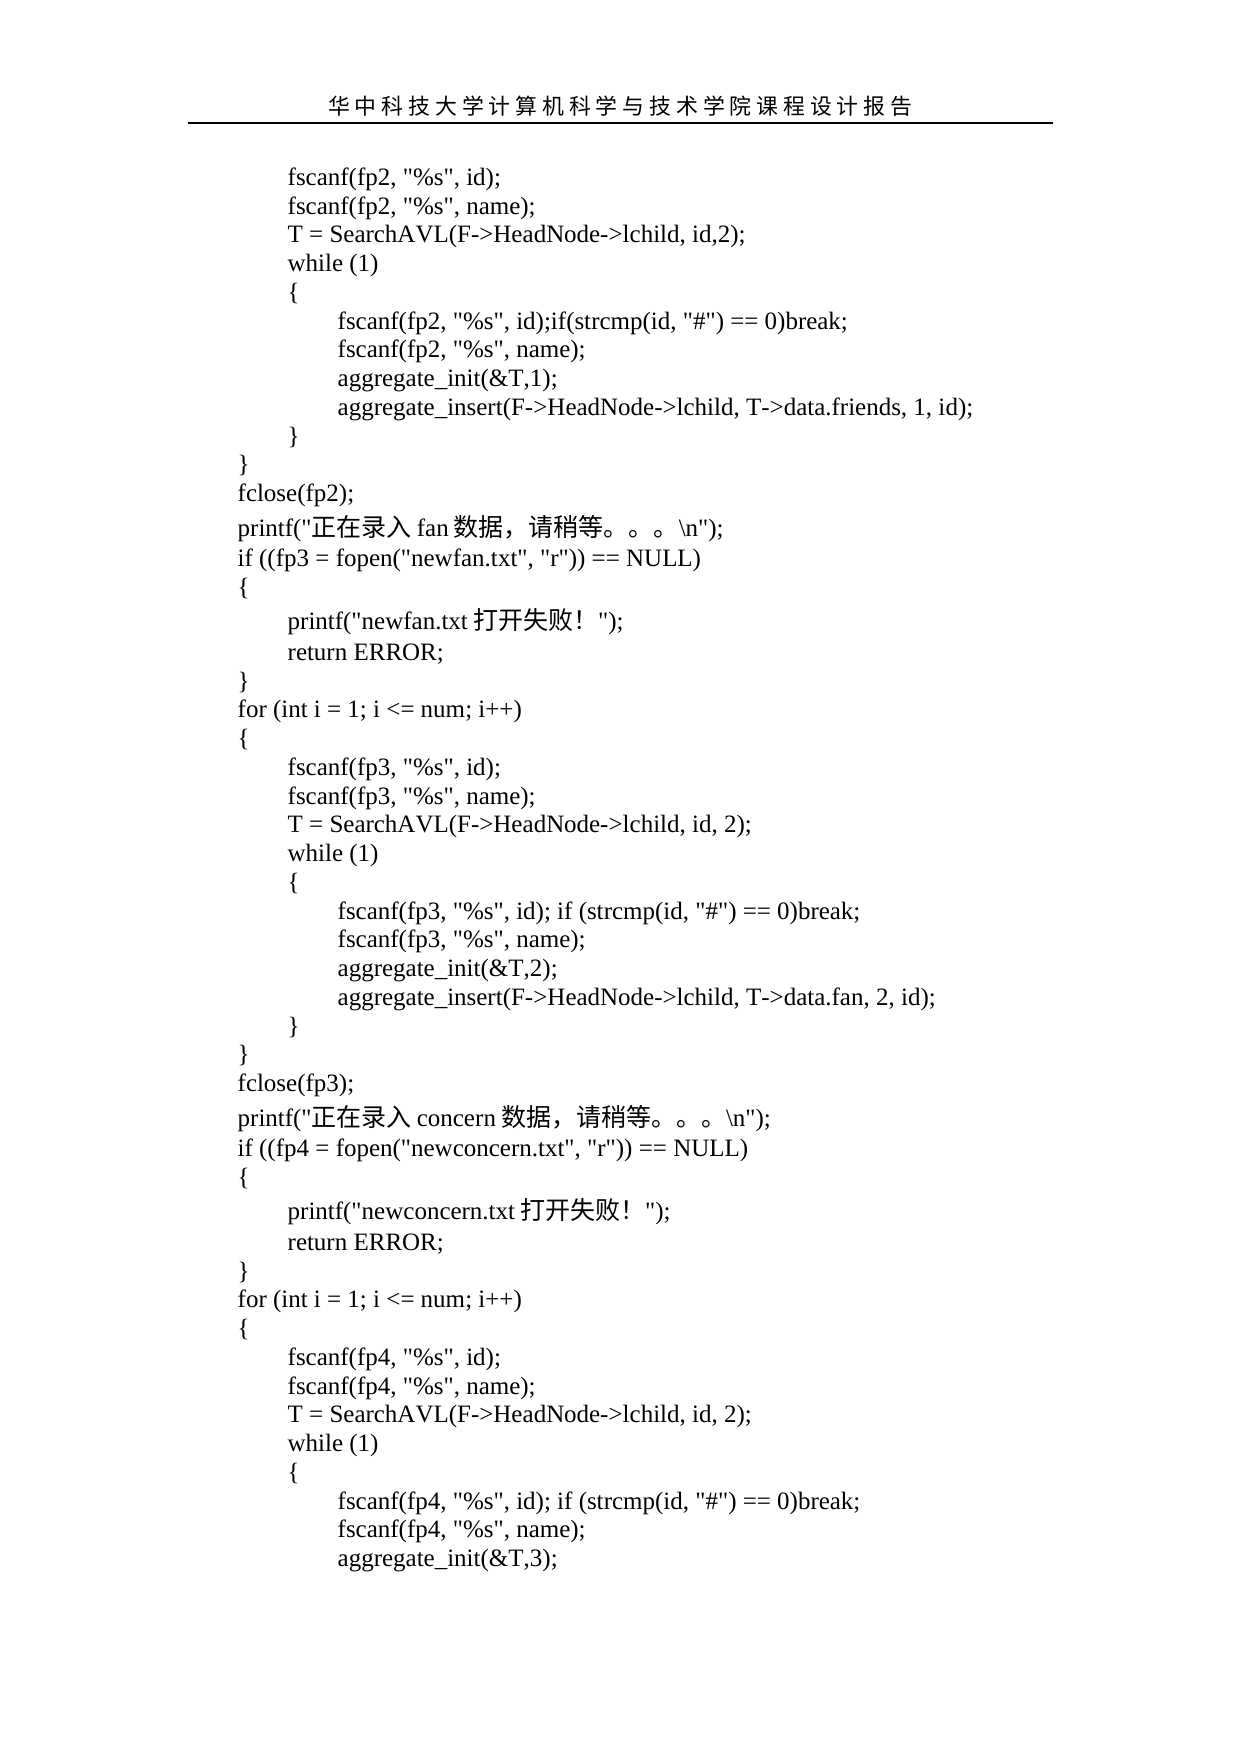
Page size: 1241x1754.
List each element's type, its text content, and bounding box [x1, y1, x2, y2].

text aggregate_init(&T,1); [187, 363, 1053, 392]
text fscanf(fp2, "%s", id); [187, 162, 1053, 191]
text return ERROR; [187, 1227, 1053, 1256]
text { [187, 572, 1053, 601]
text printf("正在录入fan数据，请稍等。。。\n"); [187, 507, 1053, 543]
text printf("正在录入concern数据，请稍等。。。\n"); [187, 1097, 1053, 1133]
text aggregate_init(&T,2); [187, 953, 1053, 982]
text while (1) [187, 838, 1053, 867]
text for (int i = 1; i <= num; i++) [187, 1284, 1053, 1313]
text { [187, 277, 1053, 306]
text fscanf(fp4, "%s", name); [187, 1371, 1053, 1399]
text { [187, 1457, 1053, 1486]
text aggregate_insert(F->HeadNode->lchild, T->data.friends, 1, id); [187, 392, 1053, 421]
text while (1) [187, 248, 1053, 277]
text printf("newfan.txt打开失败！"); [187, 601, 1053, 637]
text T = SearchAVL(F->HeadNode->lchild, id, 2); [187, 1399, 1053, 1428]
text return ERROR; [187, 637, 1053, 666]
text fscanf(fp3, "%s", name); [187, 924, 1053, 953]
text fscanf(fp3, "%s", name); [187, 781, 1053, 809]
text } [187, 1011, 1053, 1039]
text while (1) [187, 1428, 1053, 1457]
text fscanf(fp2, "%s", id);if(strcmp(id, "#") == 0)break; [187, 306, 1053, 334]
text fscanf(fp4, "%s", id); [187, 1342, 1053, 1371]
text fscanf(fp3, "%s", id); [187, 752, 1053, 781]
text { [187, 1162, 1053, 1191]
text { [187, 723, 1053, 752]
text fclose(fp2); [187, 478, 1053, 507]
text } [187, 421, 1053, 449]
text } [187, 666, 1053, 694]
text { [187, 867, 1053, 896]
text T = SearchAVL(F->HeadNode->lchild, id, 2); [187, 809, 1053, 838]
text } [187, 1039, 1053, 1068]
text fclose(fp3); [187, 1068, 1053, 1097]
text fscanf(fp2, "%s", name); [187, 191, 1053, 219]
text fscanf(fp4, "%s", id); if (strcmp(id, "#") == 0)break; [187, 1486, 1053, 1514]
text if ((fp4 = fopen("newconcern.txt", "r")) == NULL) [187, 1133, 1053, 1162]
text T = SearchAVL(F->HeadNode->lchild, id,2); [187, 219, 1053, 248]
text fscanf(fp2, "%s", name); [187, 334, 1053, 363]
text printf("newconcern.txt打开失败！"); [187, 1191, 1053, 1227]
text for (int i = 1; i <= num; i++) [187, 694, 1053, 723]
text } [187, 1256, 1053, 1284]
text aggregate_insert(F->HeadNode->lchild, T->data.fan, 2, id); [187, 982, 1053, 1011]
text { [187, 1313, 1053, 1342]
text } [187, 449, 1053, 478]
text aggregate_init(&T,3); [187, 1543, 1053, 1572]
text fscanf(fp4, "%s", name); [187, 1514, 1053, 1543]
text fscanf(fp3, "%s", id); if (strcmp(id, "#") == 0)break; [187, 896, 1053, 924]
text if ((fp3 = fopen("newfan.txt", "r")) == NULL) [187, 543, 1053, 572]
